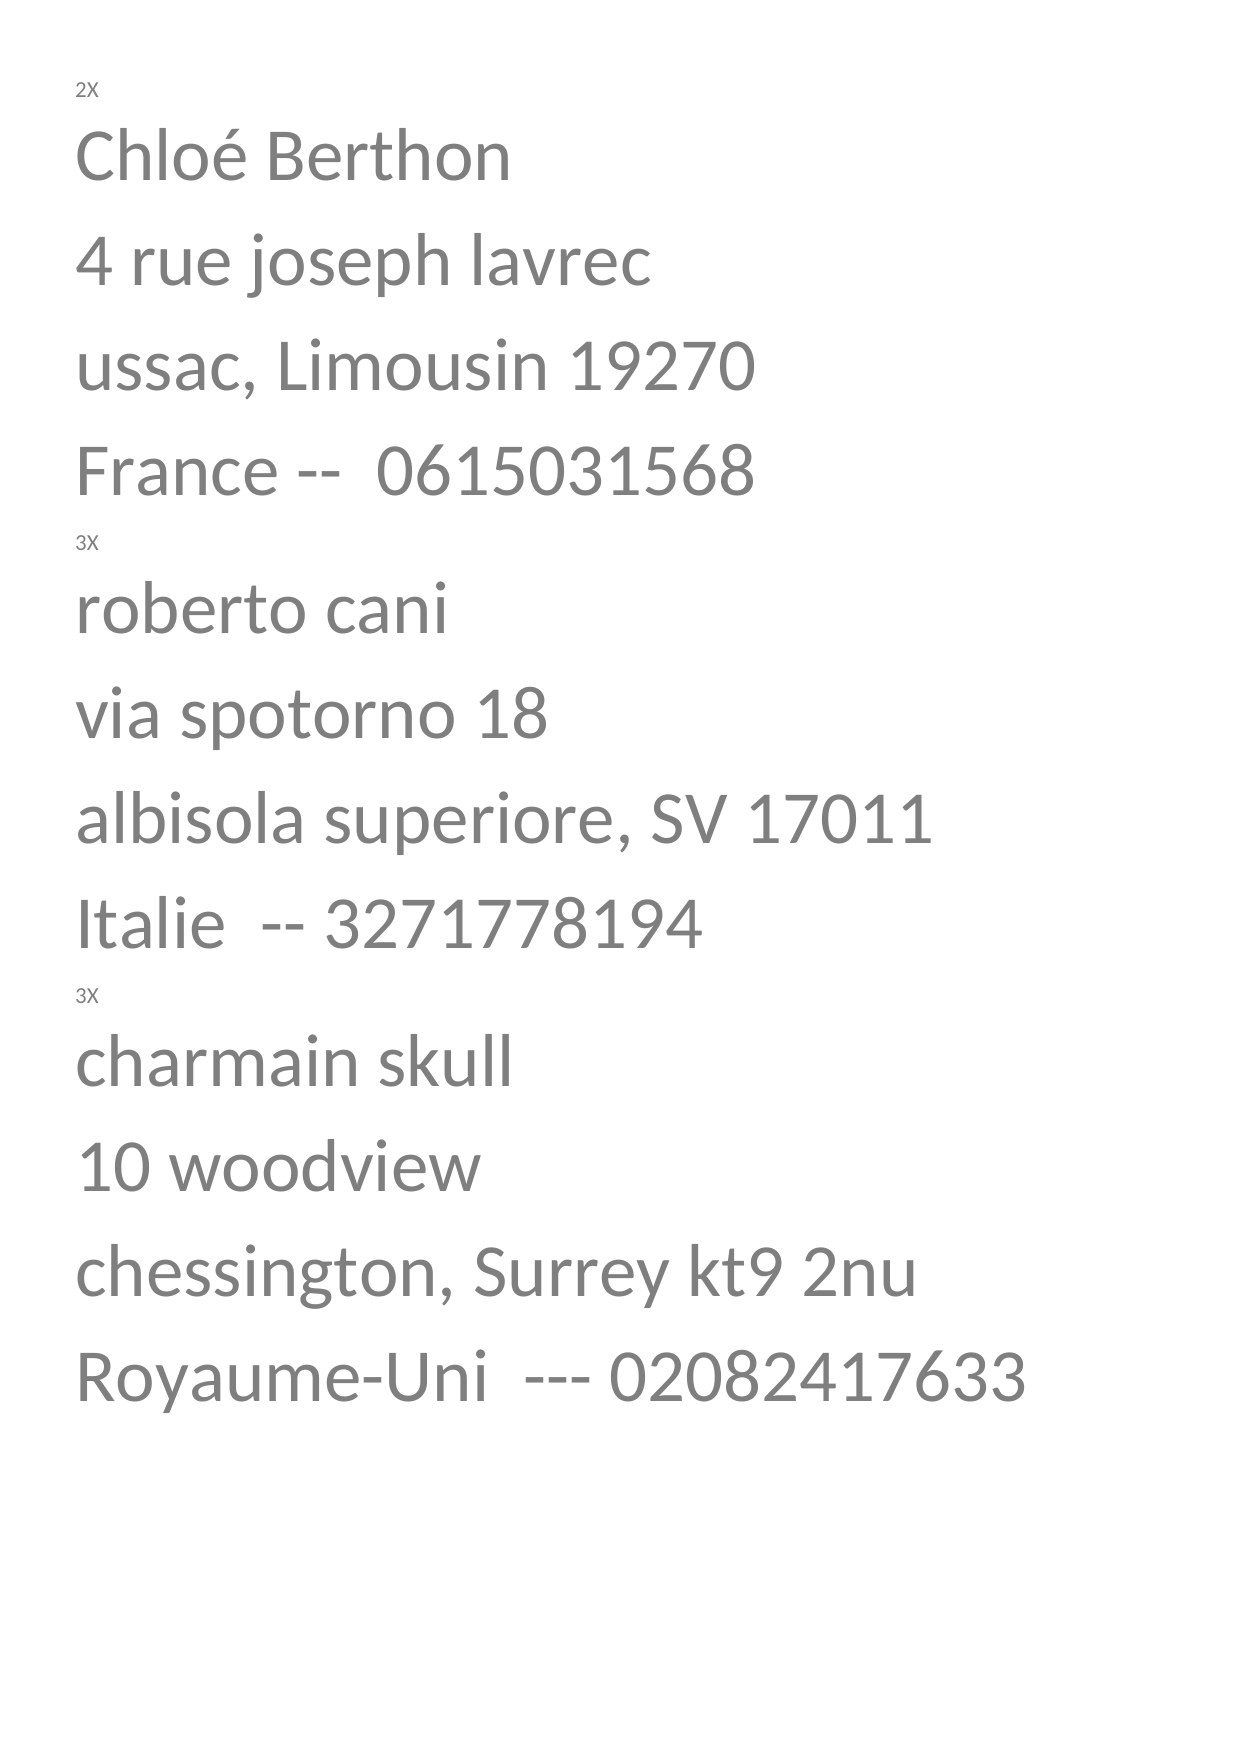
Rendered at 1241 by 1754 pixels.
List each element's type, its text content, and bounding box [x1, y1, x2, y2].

text albisola superiore, SV 17011 [75, 771, 1165, 862]
text charmain skull [75, 1013, 1165, 1105]
text 4 rue joseph lavrec [75, 212, 1165, 304]
text chessington, Surrey kt9 2nu [75, 1224, 1165, 1315]
text 2X [75, 75, 1165, 103]
text 3X [75, 528, 1165, 556]
text France -- 0615031568 [75, 423, 1165, 514]
text Chloé Berthon [75, 107, 1165, 199]
text ussac, Limousin 19270 [75, 318, 1165, 409]
text Italie -- 3271778194 [75, 876, 1165, 967]
text 3X [75, 981, 1165, 1009]
text 10 woodview [75, 1118, 1165, 1210]
text via spotorno 18 [75, 665, 1165, 757]
text roberto cani [75, 560, 1165, 652]
text Royaume-Uni --- 02082417633 [75, 1329, 1165, 1420]
